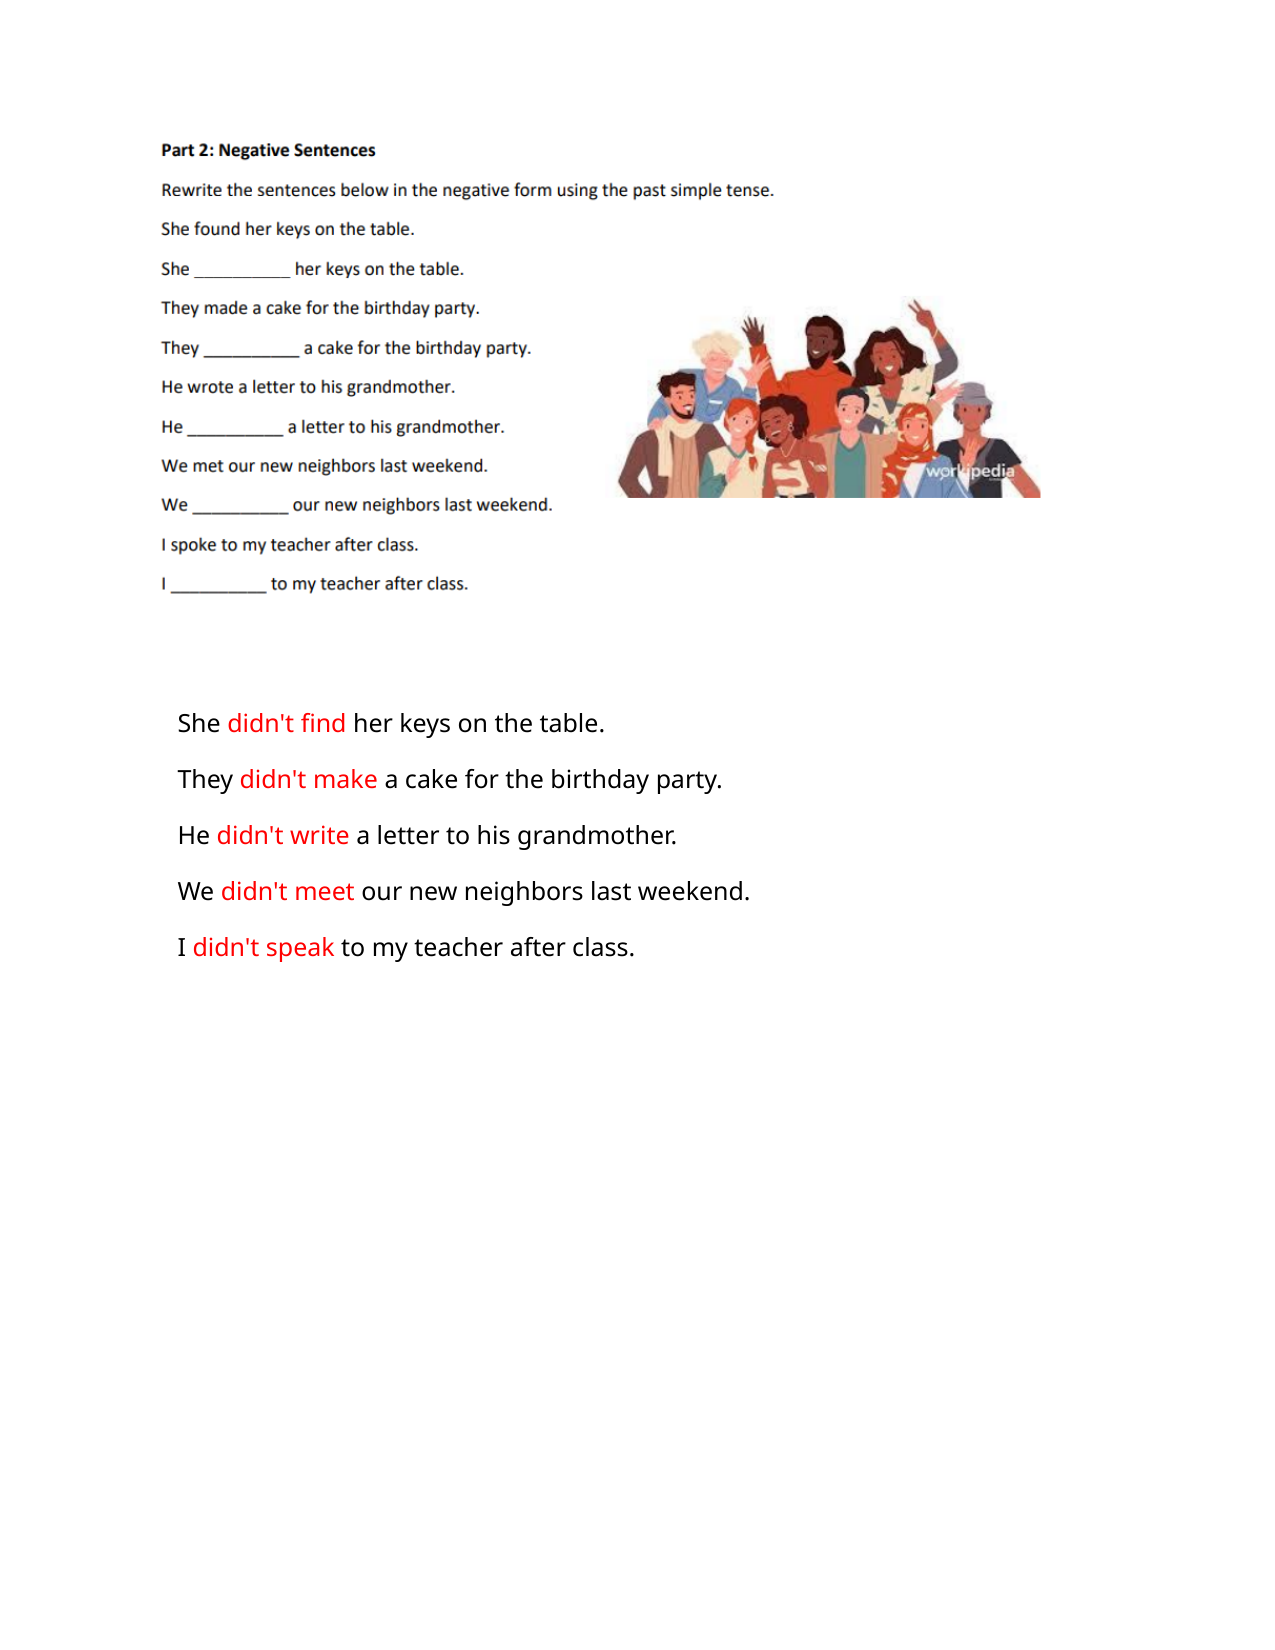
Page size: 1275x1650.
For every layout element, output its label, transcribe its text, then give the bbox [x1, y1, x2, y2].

text They didn't make a cake for the birthday party. [177, 762, 1098, 796]
text She didn't find her keys on the table. [177, 706, 1098, 740]
text He didn't write a letter to his grandmother. [177, 818, 1098, 852]
text I didn't speak to my teacher after class. [177, 929, 1098, 963]
text We didn't meet our new neighbors last weekend. [177, 873, 1098, 907]
picture [149, 135, 1071, 599]
